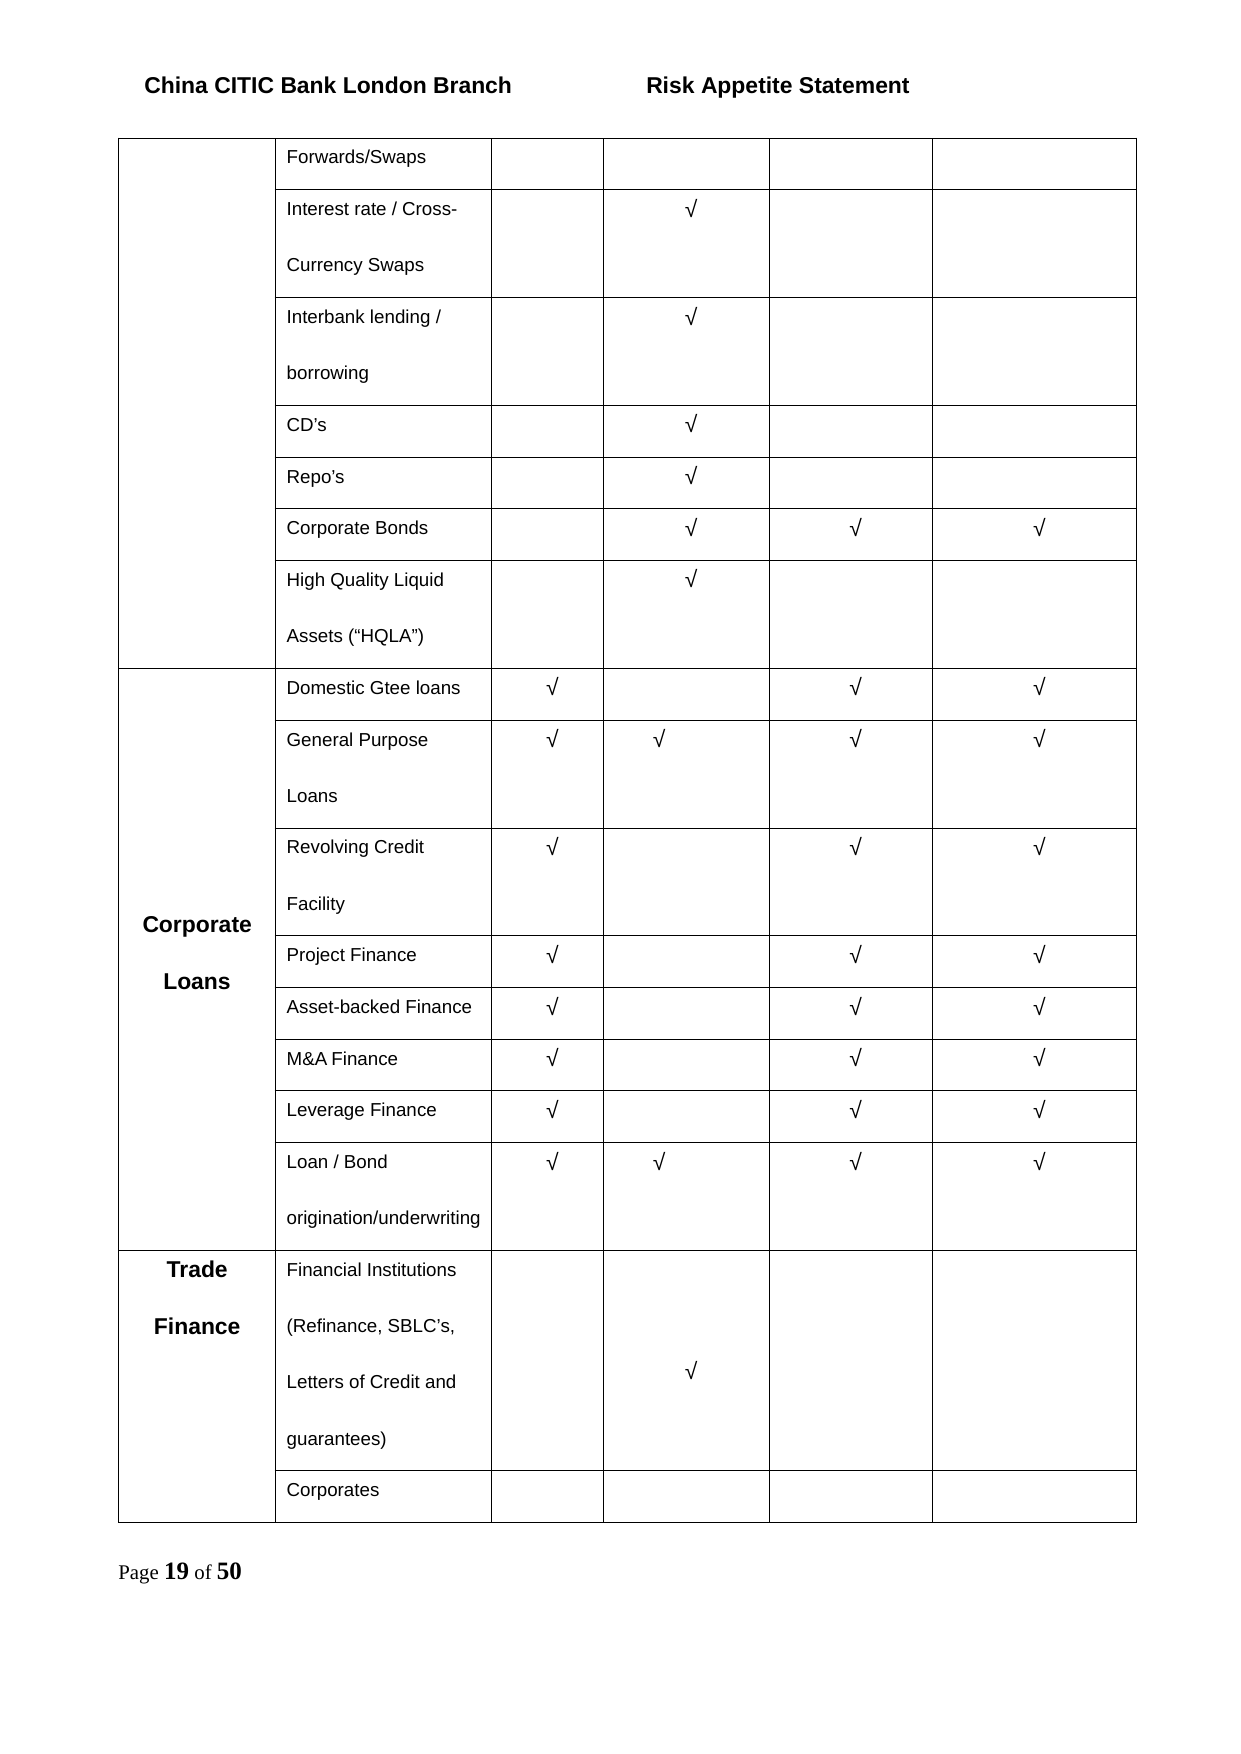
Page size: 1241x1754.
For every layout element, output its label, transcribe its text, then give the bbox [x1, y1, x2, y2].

table_cell [933, 561, 1136, 668]
table_cell √ [770, 669, 932, 719]
table_cell Financial Institutions (Refinance, SBLC’s, Letters of Credit and guarantees) [276, 1251, 491, 1470]
table_cell Leverage Finance [276, 1091, 491, 1142]
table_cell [276, 1471, 491, 1522]
table_cell [604, 988, 769, 1039]
table_cell √ [933, 1471, 1136, 1522]
table_cell [604, 1091, 769, 1142]
table_cell √ [933, 936, 1136, 987]
table_cell [604, 669, 769, 719]
table_cell √ [492, 829, 603, 935]
table_cell √ [492, 1471, 603, 1522]
table_cell √ [770, 509, 932, 560]
table_cell Corporate Bonds [276, 509, 491, 560]
table_cell [933, 298, 1136, 405]
table_cell √ [492, 988, 603, 1039]
table_cell √ [770, 1040, 932, 1090]
table_cell [770, 190, 932, 297]
table_cell √ [492, 721, 603, 827]
table_cell M&A Finance [276, 1040, 491, 1090]
table_cell √ [770, 1471, 932, 1522]
table_cell [770, 1251, 932, 1470]
table_cell √ [604, 509, 769, 560]
table_cell √ [933, 509, 1136, 560]
table_cell √ [770, 988, 932, 1039]
table_cell Domestic Gtee loans [276, 669, 491, 719]
table_cell √ [604, 458, 769, 508]
table_cell [492, 458, 603, 508]
table_cell [604, 1040, 769, 1090]
table_cell [492, 509, 603, 560]
table_cell √ [770, 1143, 932, 1250]
table_cell √ [492, 1091, 603, 1142]
table_cell Loan / Bond origination/underwriting [276, 1143, 491, 1250]
table_cell [492, 1251, 603, 1470]
table_cell Corporate Loans [119, 669, 275, 1250]
table_cell Asset-backed Finance [276, 988, 491, 1039]
table_cell [492, 139, 603, 189]
table_cell √ [933, 1091, 1136, 1142]
table_cell [604, 829, 769, 935]
table_cell √ [604, 190, 769, 297]
table_cell √ [770, 1091, 932, 1142]
table_cell √ [604, 721, 769, 827]
table_cell High Quality Liquid Assets (“HQLA”) [276, 561, 491, 668]
table_cell √ [604, 139, 769, 189]
table_cell √ [933, 988, 1136, 1039]
table_cell [492, 298, 603, 405]
table_cell √ [933, 1040, 1136, 1090]
table_cell √ [604, 298, 769, 405]
table_cell √ [604, 406, 769, 457]
table_cell [604, 1471, 769, 1522]
table_cell [492, 561, 603, 668]
table_cell Trade Finance [119, 1251, 275, 1522]
table_cell √ [770, 721, 932, 827]
table_cell [770, 458, 932, 508]
table_cell [770, 561, 932, 668]
table_cell [933, 1251, 1136, 1470]
table_cell [770, 406, 932, 457]
table_cell [933, 458, 1136, 508]
table_cell Repo’s [276, 458, 491, 508]
table_cell √ [492, 1040, 603, 1090]
table_cell √ [604, 561, 769, 668]
table_cell [933, 406, 1136, 457]
table_cell √ [770, 936, 932, 987]
table_cell CD’s [276, 406, 491, 457]
table_cell [604, 936, 769, 987]
table_cell Interbank lending / borrowing [276, 298, 491, 405]
table_cell √ [604, 1143, 769, 1250]
table_cell √ [770, 829, 932, 935]
table_cell √ [492, 936, 603, 987]
table_cell Project Finance [276, 936, 491, 987]
table_cell √ [933, 829, 1136, 935]
table_cell [933, 139, 1136, 189]
table_cell √ [492, 1143, 603, 1250]
table_cell General Purpose Loans [276, 721, 491, 827]
table_cell [492, 406, 603, 457]
table_cell √ [933, 721, 1136, 827]
table_cell √ [933, 669, 1136, 719]
table_cell [770, 298, 932, 405]
table_cell √ [492, 669, 603, 719]
table_cell √ [933, 1143, 1136, 1250]
table_cell Interest rate / Cross-Currency Swaps [276, 190, 491, 297]
table_cell [770, 139, 932, 189]
table_cell [492, 190, 603, 297]
table_cell [933, 190, 1136, 297]
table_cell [276, 139, 491, 189]
table_cell Revolving Credit Facility [276, 829, 491, 935]
table_cell √ [604, 1251, 769, 1470]
